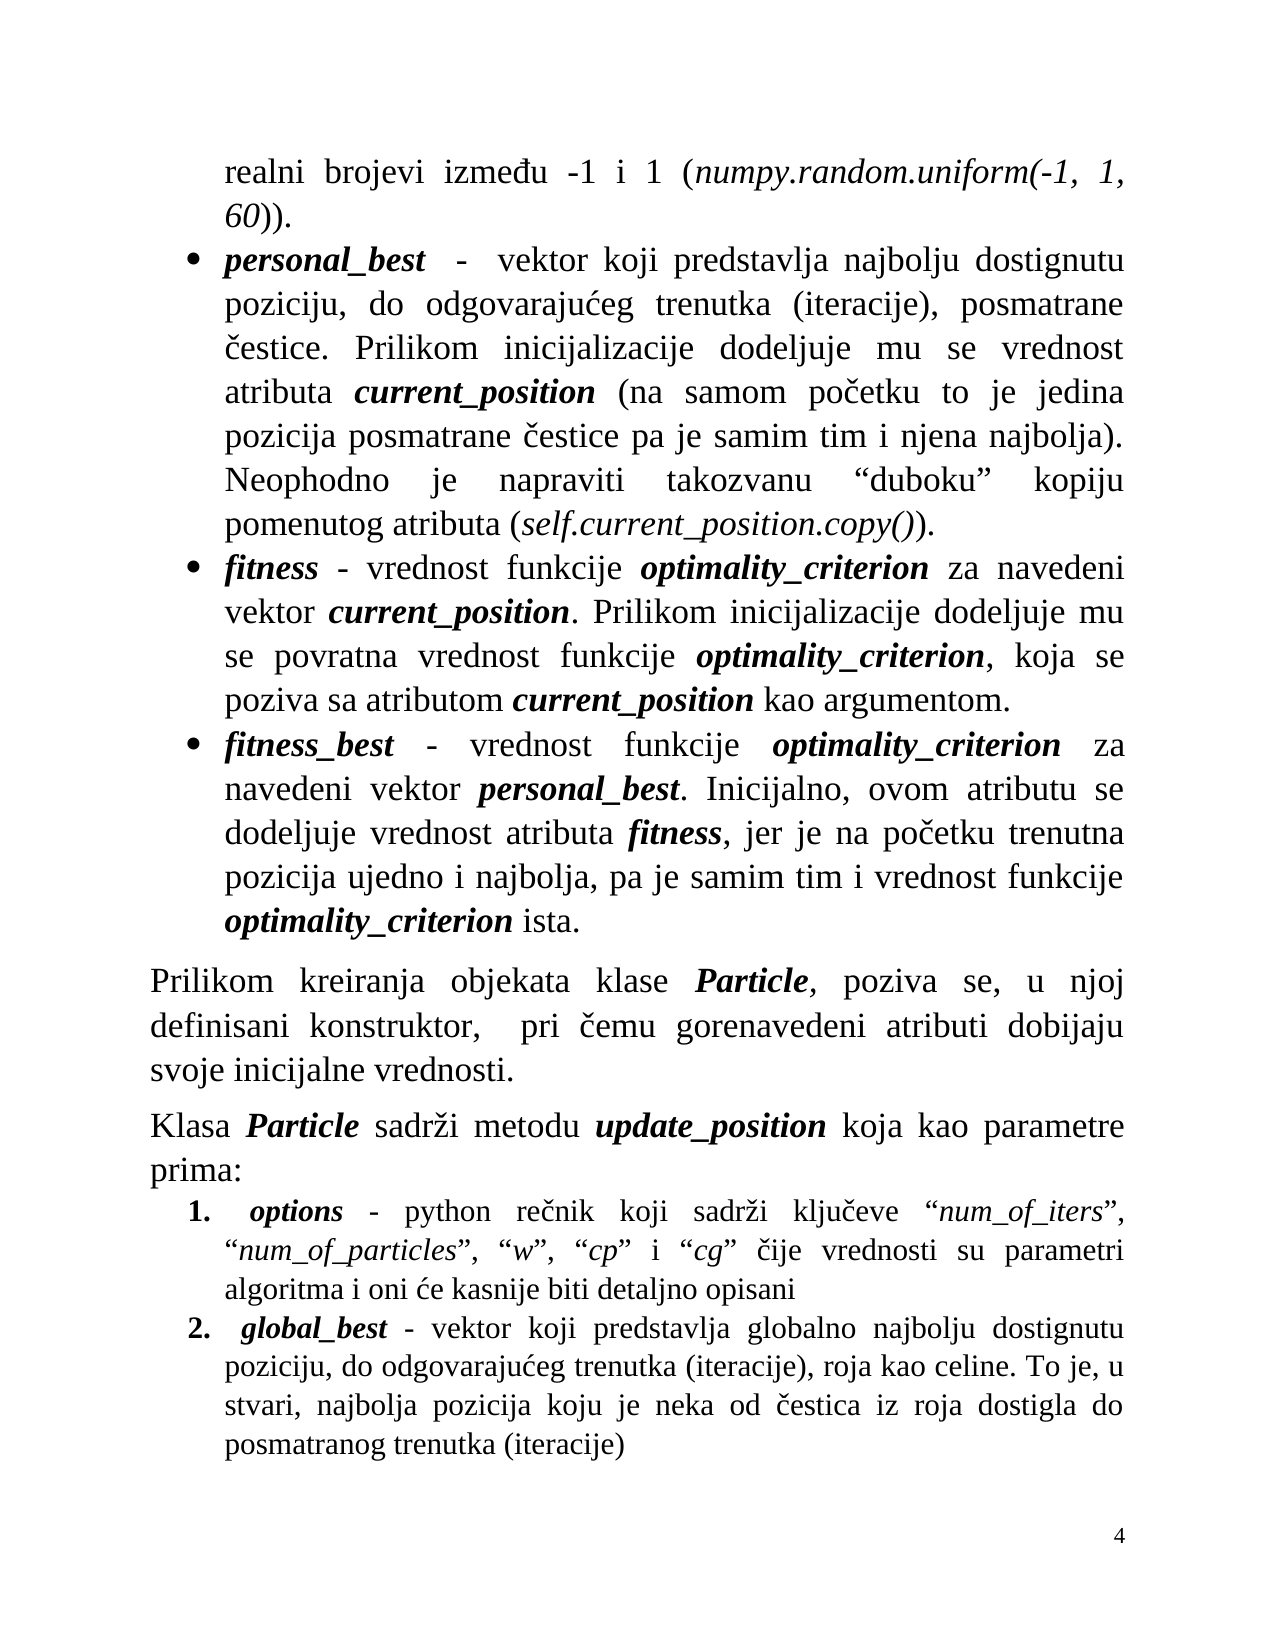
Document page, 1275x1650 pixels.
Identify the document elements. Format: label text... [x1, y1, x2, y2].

list global_best - vektor koji predstavlja globalno najbolju dostignutu poziciju, do odgovarajućeg trenutka (iteracije), roja kao celine. To je, u stvari, najbolja pozicija koju je neka od čestica iz roja dostigla do posmatranog trenutka (iteracije) [187, 1309, 1125, 1461]
list options - python rečnik koji sadrži ključeve “num_of_iters”, “num_of_particles”, “w”, “cp” i “cg” čije vrednosti su parametri algoritma i oni će kasnije biti detaljno opisani [187, 1193, 1125, 1306]
list fitness_best - vrednost funkcije optimality_criterion za navedeni vektor personal_best. Inicijalno, ovom atributu se dodeljuje vrednost atributa fitness, jer je na početku trenutna pozicija ujedno i najbolja, pa je samim tim i vrednost funkcije optimality_criterion ista. [187, 723, 1125, 940]
list personal_best - vektor koji predstavlja najbolju dostignutu poziciju, do odgovarajućeg trenutka (iteracije), posmatrane čestice. Prilikom inicijalizacije dodeljuje mu se vrednost atributa current_position (na samom početku to je jedina pozicija posmatrane čestice pa je samim tim i njena najbolja). Neophodno je napraviti takozvanu “duboku” kopiju pomenutog atributa (self.current_position.copy()). [187, 238, 1125, 543]
text Prilikom kreiranja objekata klase Particle, poziva se, u njoj definisani konstruktor, pri čemu gorenavedeni atributi dobijaju svoje inicijalne vrednosti. [150, 960, 1125, 1089]
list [187, 150, 1125, 235]
text Klasa Particle sadrži metodu update_position koja kao parametre prima: [150, 1104, 1125, 1189]
list fitness - vrednost funkcije optimality_criterion za navedeni vektor current_position. Prilikom inicijalizacije dodeljuje mu se povratna vrednost funkcije optimality_criterion, koja se poziva sa atributom current_position kao argumentom. [187, 547, 1125, 719]
